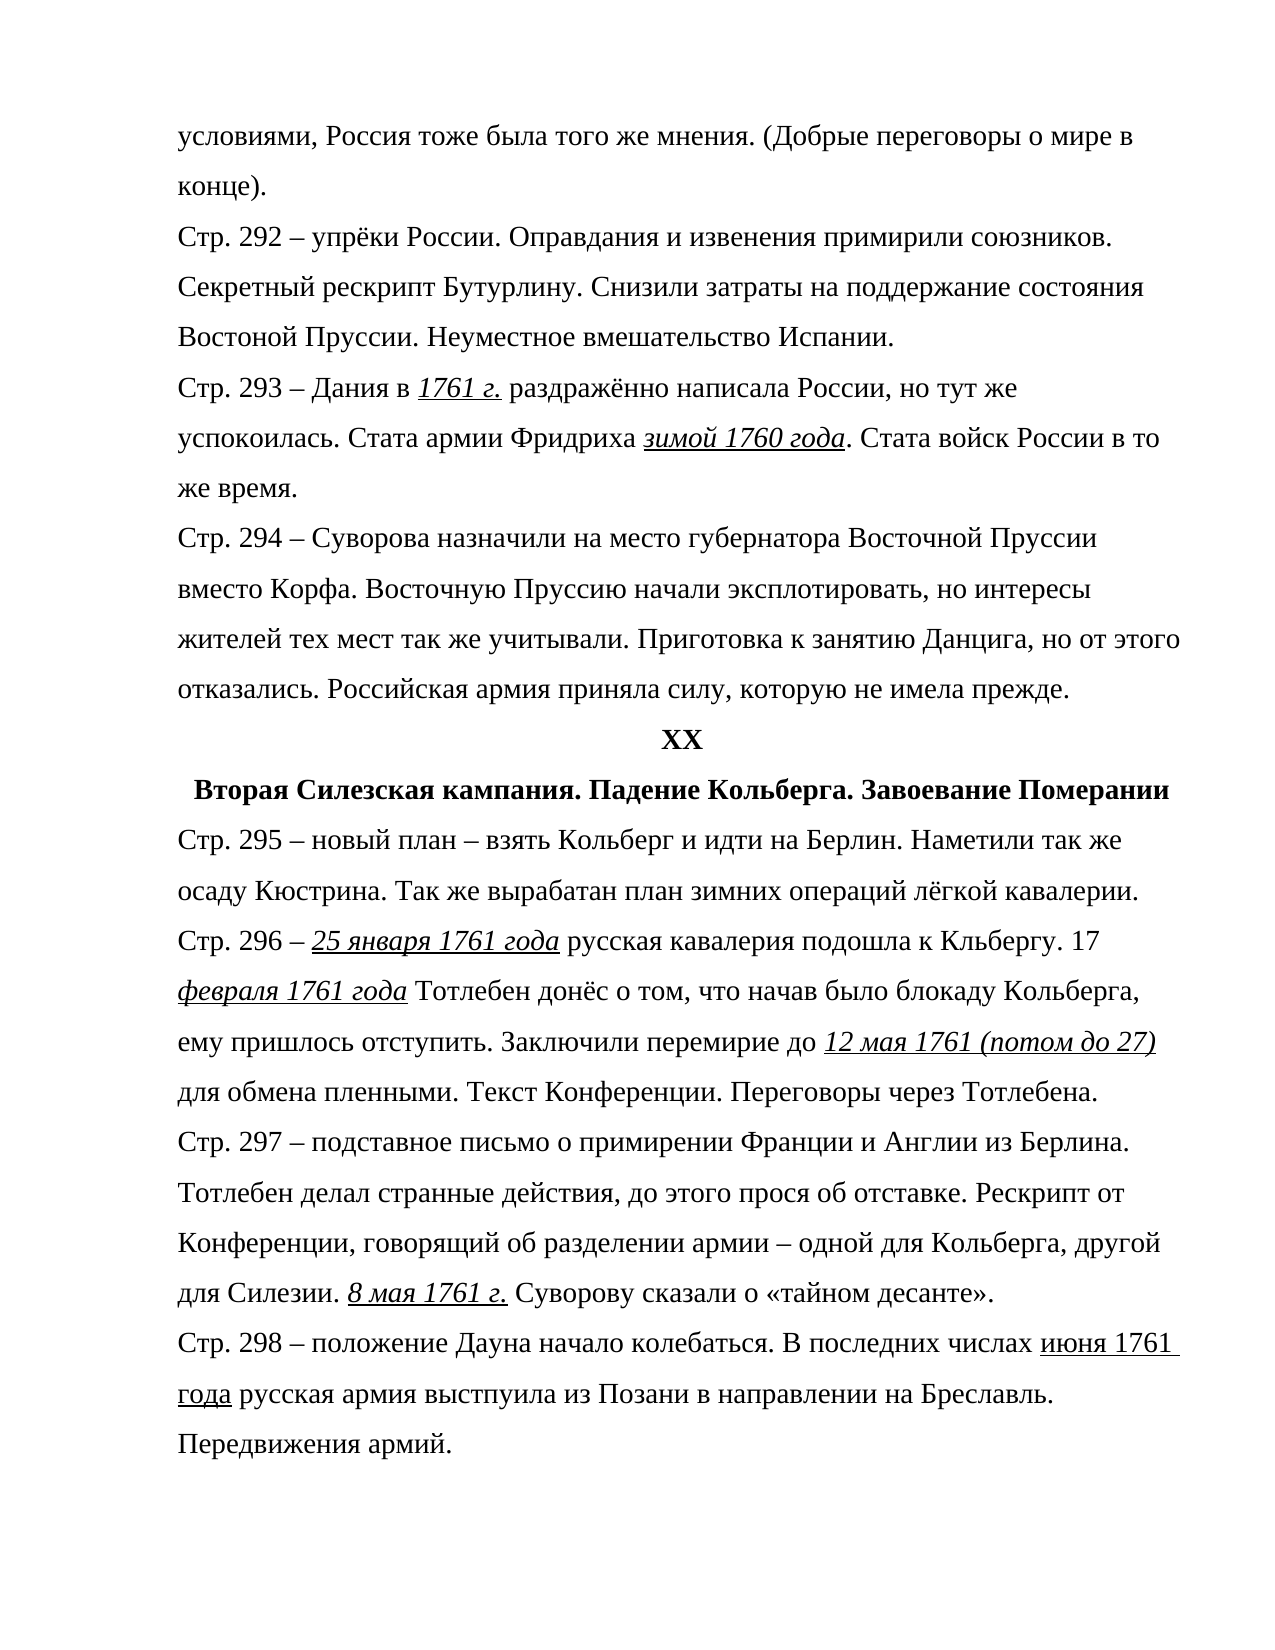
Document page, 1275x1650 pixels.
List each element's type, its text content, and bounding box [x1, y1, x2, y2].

text Стр. 293 – Дания в 1761 г. раздражённо написала России, но тут же успокоилась. Стата армии Фридриха зимой 1760 года. Стата войск России в то же время. [177, 370, 1186, 504]
text Стр. 297 – подставное письмо о примирении Франции и Англии из Берлина. Тотлебен делал странные действия, до этого прося об отставке. Рескрипт от Конференции, говорящий об разделении армии – одной для Кольберга, другой для Силезии. 8 мая 1761 г. Суворову сказали о «тайном десанте». [177, 1124, 1186, 1309]
text Стр. 294 – Суворова назначили на место губернатора Восточной Пруссии вместо Корфа. Восточную Пруссию начали эксплотировать, но интересы жителей тех мест так же учитывали. Приготовка к занятию Данцига, но от этого отказались. Российская армия приняла силу, которую не имела прежде. [177, 521, 1186, 705]
text Вторая Силезская кампания. Падение Кольберга. Завоевание Померании [177, 772, 1186, 806]
text Стр. 295 – новый план – взять Кольберг и идти на Берлин. Наметили так же осаду Кюстрина. Так же вырабатан план зимних операций лёгкой кавалерии. [177, 822, 1186, 906]
text Стр. 298 – положение Дауна начало колебаться. В последних числах июня 1761 года русская армия выстпуила из Позани в направлении на Бреславль. Передвижения армий. [177, 1326, 1186, 1460]
text XX [177, 722, 1186, 755]
text Стр. 292 – упрёки России. Оправдания и извенения примирили союзников. Секретный рескрипт Бутурлину. Снизили затраты на поддержание состояния Востоной Пруссии. Неуместное вмешательство Испании. [177, 219, 1186, 353]
text Стр. 296 – 25 января 1761 года русская кавалерия подошла к Кльбергу. 17 февраля 1761 года Тотлебен донёс о том, что начав было блокаду Кольберга, ему пришлось отступить. Заключили перемирие до 12 мая 1761 (потом до 27) для обмена пленными. Текст Конференции. Переговоры через Тотлебена. [177, 923, 1186, 1108]
